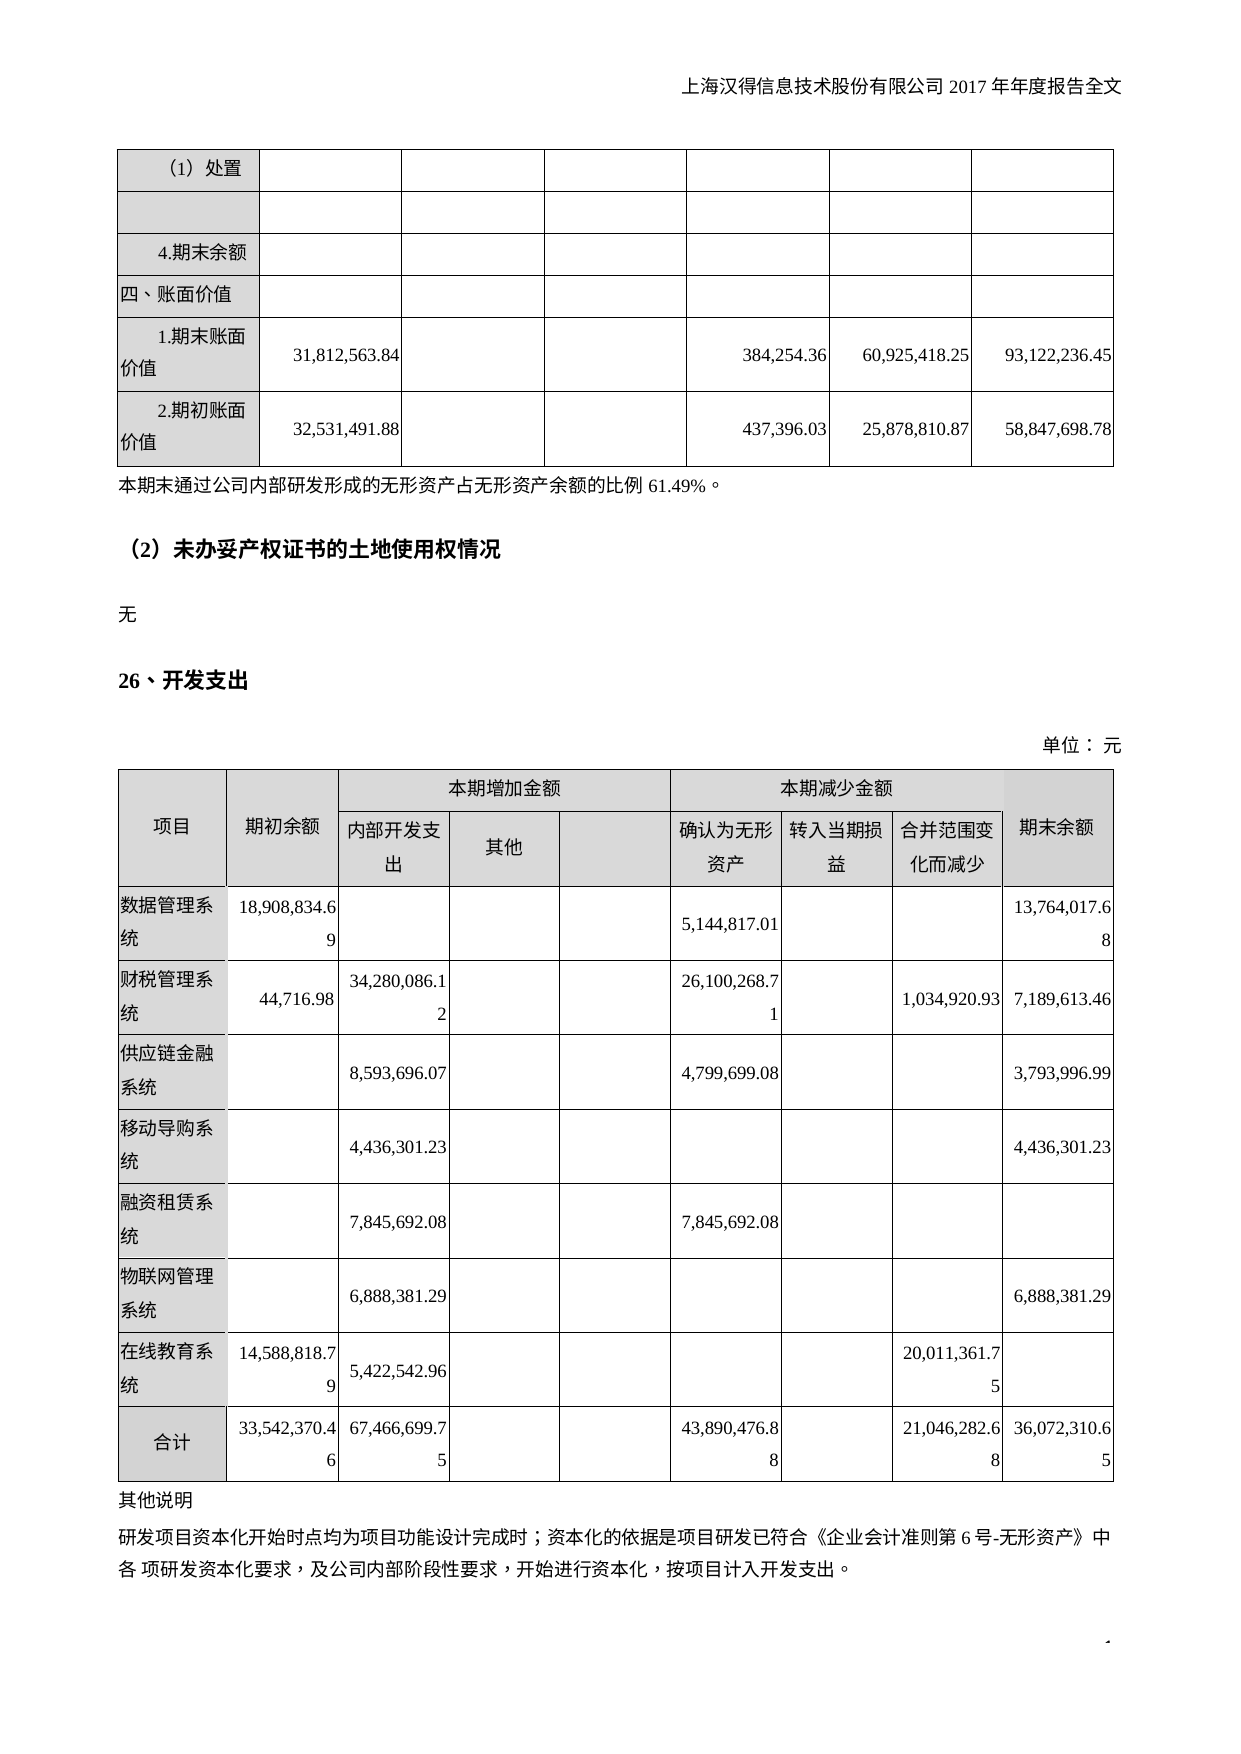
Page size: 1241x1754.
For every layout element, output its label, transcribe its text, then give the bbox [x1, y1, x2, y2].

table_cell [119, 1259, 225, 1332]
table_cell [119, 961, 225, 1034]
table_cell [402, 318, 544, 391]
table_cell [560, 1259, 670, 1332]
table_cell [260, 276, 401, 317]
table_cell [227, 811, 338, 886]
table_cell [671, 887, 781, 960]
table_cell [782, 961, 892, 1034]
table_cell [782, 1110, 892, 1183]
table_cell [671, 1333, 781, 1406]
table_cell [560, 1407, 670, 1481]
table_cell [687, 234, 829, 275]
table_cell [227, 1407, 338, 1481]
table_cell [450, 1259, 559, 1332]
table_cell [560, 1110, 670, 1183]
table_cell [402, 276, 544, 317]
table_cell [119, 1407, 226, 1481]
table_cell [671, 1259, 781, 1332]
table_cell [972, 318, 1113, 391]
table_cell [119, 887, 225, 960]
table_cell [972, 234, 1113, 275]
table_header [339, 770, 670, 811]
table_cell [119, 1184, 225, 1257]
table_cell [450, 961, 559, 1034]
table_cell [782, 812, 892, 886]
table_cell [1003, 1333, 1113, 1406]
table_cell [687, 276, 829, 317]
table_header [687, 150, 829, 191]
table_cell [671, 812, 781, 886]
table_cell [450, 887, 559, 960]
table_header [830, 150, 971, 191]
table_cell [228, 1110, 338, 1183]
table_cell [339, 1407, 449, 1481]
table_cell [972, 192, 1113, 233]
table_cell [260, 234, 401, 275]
text 本期末通过公司内部研发形成的无形资产占无形资产余额的比例 61.49%。 [118, 472, 1138, 497]
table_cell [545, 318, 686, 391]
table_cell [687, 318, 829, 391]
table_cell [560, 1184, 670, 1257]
text 单位： 元 [102, 732, 1122, 758]
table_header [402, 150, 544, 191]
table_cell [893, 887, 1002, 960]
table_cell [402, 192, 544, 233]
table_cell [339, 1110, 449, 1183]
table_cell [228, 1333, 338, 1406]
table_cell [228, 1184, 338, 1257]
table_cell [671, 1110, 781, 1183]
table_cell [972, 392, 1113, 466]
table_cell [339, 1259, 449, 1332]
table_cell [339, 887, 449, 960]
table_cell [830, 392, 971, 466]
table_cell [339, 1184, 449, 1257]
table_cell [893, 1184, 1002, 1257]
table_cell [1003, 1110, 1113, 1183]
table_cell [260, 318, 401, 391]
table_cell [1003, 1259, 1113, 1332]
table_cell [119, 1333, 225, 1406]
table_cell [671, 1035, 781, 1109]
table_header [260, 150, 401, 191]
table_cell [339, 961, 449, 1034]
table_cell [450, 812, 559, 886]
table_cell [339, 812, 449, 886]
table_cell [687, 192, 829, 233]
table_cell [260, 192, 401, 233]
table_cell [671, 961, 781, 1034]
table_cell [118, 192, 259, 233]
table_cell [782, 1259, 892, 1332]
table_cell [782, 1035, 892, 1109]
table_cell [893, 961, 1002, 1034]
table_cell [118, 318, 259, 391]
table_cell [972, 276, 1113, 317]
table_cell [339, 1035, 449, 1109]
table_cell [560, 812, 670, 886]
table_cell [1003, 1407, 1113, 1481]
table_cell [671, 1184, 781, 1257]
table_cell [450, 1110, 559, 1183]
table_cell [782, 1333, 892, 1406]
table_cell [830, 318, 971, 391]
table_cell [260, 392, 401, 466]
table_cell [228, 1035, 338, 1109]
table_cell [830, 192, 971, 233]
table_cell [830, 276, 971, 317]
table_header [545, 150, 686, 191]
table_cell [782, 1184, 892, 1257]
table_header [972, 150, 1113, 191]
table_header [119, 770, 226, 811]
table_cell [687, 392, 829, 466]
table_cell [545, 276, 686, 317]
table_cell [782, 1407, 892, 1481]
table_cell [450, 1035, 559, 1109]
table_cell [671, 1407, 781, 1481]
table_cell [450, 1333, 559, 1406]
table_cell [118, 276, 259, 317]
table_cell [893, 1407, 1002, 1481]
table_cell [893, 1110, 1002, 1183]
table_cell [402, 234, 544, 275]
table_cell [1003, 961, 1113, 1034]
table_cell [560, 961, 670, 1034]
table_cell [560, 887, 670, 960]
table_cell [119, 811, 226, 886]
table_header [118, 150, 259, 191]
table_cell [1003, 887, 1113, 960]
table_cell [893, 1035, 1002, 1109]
text 其他说明 [118, 1487, 1138, 1512]
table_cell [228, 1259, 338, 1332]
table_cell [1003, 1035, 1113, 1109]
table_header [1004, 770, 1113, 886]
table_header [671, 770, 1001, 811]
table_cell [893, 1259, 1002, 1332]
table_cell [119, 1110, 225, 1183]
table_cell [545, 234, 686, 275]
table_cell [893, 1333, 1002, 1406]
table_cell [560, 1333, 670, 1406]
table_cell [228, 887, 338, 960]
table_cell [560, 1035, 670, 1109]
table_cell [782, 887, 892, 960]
subtitle 26、开发支出 [118, 665, 1138, 695]
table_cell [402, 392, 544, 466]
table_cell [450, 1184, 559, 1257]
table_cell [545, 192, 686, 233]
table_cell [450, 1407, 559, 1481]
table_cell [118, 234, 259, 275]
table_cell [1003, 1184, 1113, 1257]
subtitle （2）未办妥产权证书的土地使用权情况 [118, 534, 1138, 564]
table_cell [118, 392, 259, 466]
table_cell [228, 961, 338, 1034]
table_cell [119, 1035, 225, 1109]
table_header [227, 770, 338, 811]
text 无 [118, 602, 1138, 627]
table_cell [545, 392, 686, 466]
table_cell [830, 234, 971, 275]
text 研发项目资本化开始时点均为项目功能设计完成时；资本化的依据是项目研发已符合《企业会计准则第6号-无形资产》中各 项研发资本化要求，及公司内部阶段性要求，开始进行资本化，按项目计入开发支出。 [118, 1524, 1124, 1582]
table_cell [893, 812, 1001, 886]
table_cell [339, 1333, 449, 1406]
